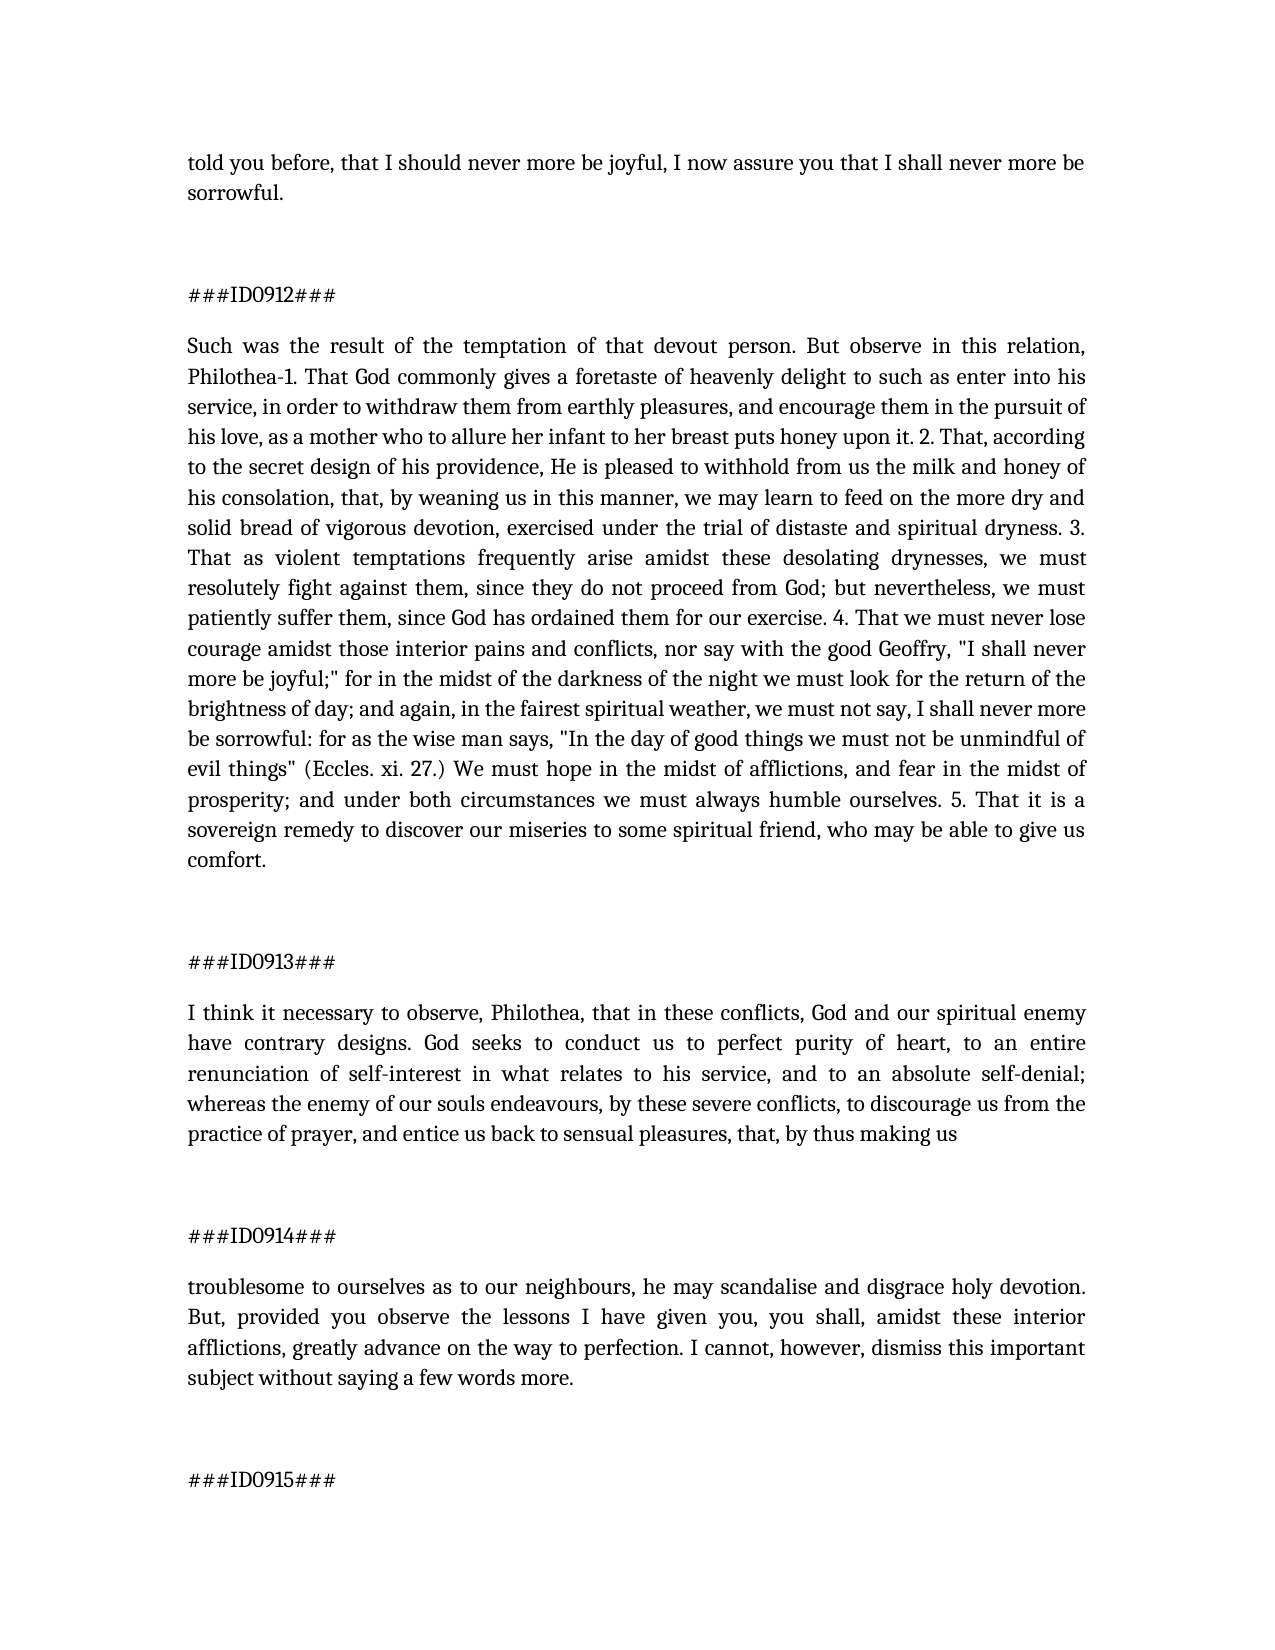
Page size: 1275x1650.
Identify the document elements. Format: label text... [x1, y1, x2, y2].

text ###ID0913### [187, 949, 1087, 975]
text ###ID0912### [187, 282, 1087, 309]
text I think it necessary to observe, Philothea, that in these conflicts, God and our spiritual enemy have contrary designs. God seeks to conduct us to perfect purity of heart, to an entire renunciation of self-interest in what relates to his service, and to an absolute self-denial; whereas the enemy of our souls endeavours, by these severe conflicts, to discourage us from the practice of prayer, and entice us back to sensual pleasures, that, by thus making us [187, 1000, 1087, 1147]
text ###ID0914### [187, 1223, 1087, 1249]
text Such was the result of the temptation of that devout person. But observe in this relation, Philothea-1. That God commonly gives a foretaste of heavenly delight to such as enter into his service, in order to withdraw them from earthly pleasures, and encourage them in the pursuit of his love, as a mother who to allure her infant to her breast puts honey upon it. 2. That, according to the secret design of his providence, He is pleased to withhold from us the milk and honey of his consolation, that, by weaning us in this manner, we may learn to feed on the more dry and solid bread of vigorous devotion, exercised under the trial of distaste and spiritual dryness. 3. That as violent temptations frequently arise amidst these desolating drynesses, we must resolutely fight against them, since they do not proceed from God; but nevertheless, we must patiently suffer them, since God has ordained them for our exercise. 4. That we must never lose courage amidst those interior pains and conflicts, nor say with the good Geoffry, "I shall never more be joyful;" for in the midst of the darkness of the night we must look for the return of the brightness of day; and again, in the fairest spiritual weather, we must not say, I shall never more be sorrowful: for as the wise man says, "In the day of good things we must not be unmindful of evil things" (Eccles. xi. 27.) We must hope in the midst of afflictions, and fear in the midst of prosperity; and under both circumstances we must always humble ourselves. 5. That it is a sovereign remedy to discover our miseries to some spiritual friend, who may be able to give us comfort. [187, 333, 1087, 873]
text ###ID0915### [187, 1467, 1087, 1493]
text troublesome to ourselves as to our neighbours, he may scandalise and disgrace holy devotion. But, provided you observe the lessons I have given you, you shall, amidst these interior afflictions, greatly advance on the way to perfection. I cannot, however, dismiss this important subject without saying a few words more. [187, 1274, 1087, 1391]
